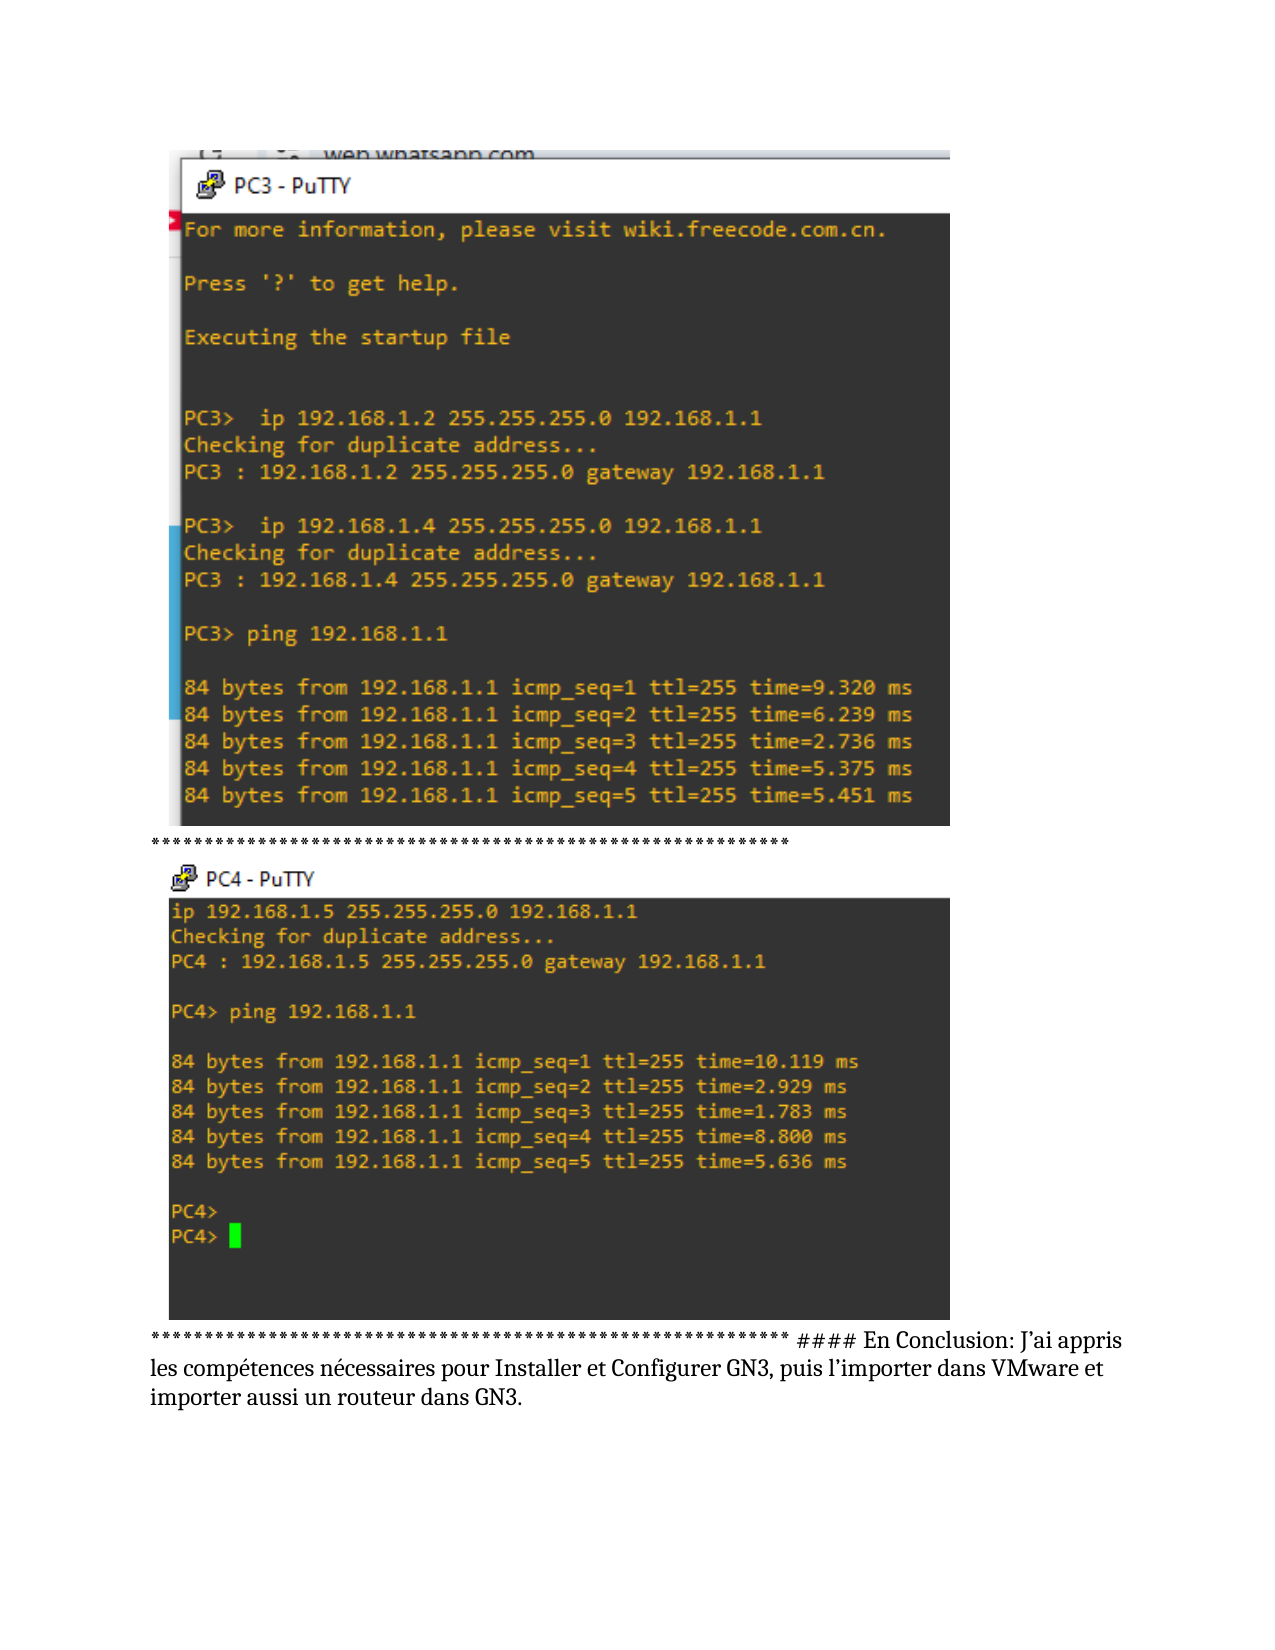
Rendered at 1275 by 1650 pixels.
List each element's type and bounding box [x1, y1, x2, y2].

picture [168, 860, 950, 1320]
text [150, 150, 1125, 1412]
picture [168, 150, 950, 826]
